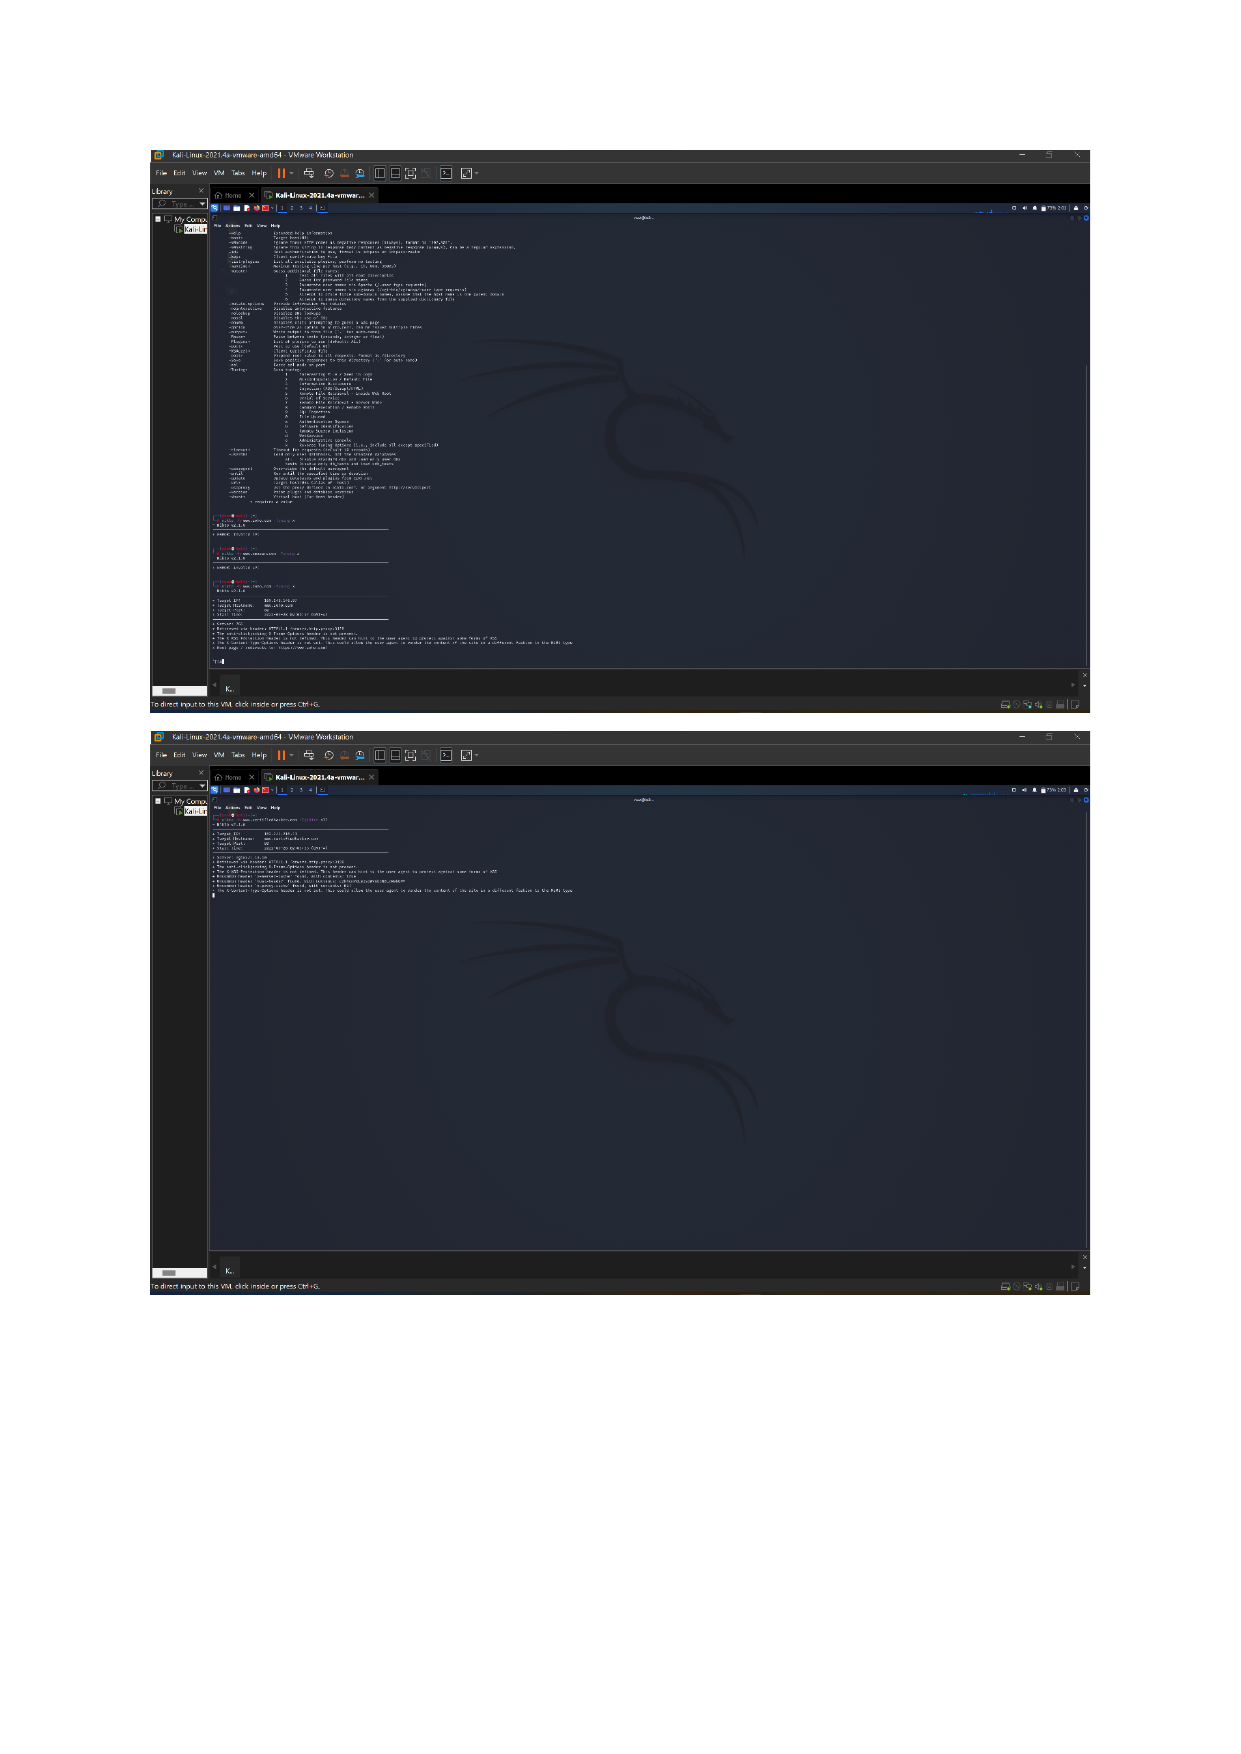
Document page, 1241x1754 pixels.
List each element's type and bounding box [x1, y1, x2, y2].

picture [150, 150, 1091, 713]
picture [150, 731, 1091, 1295]
